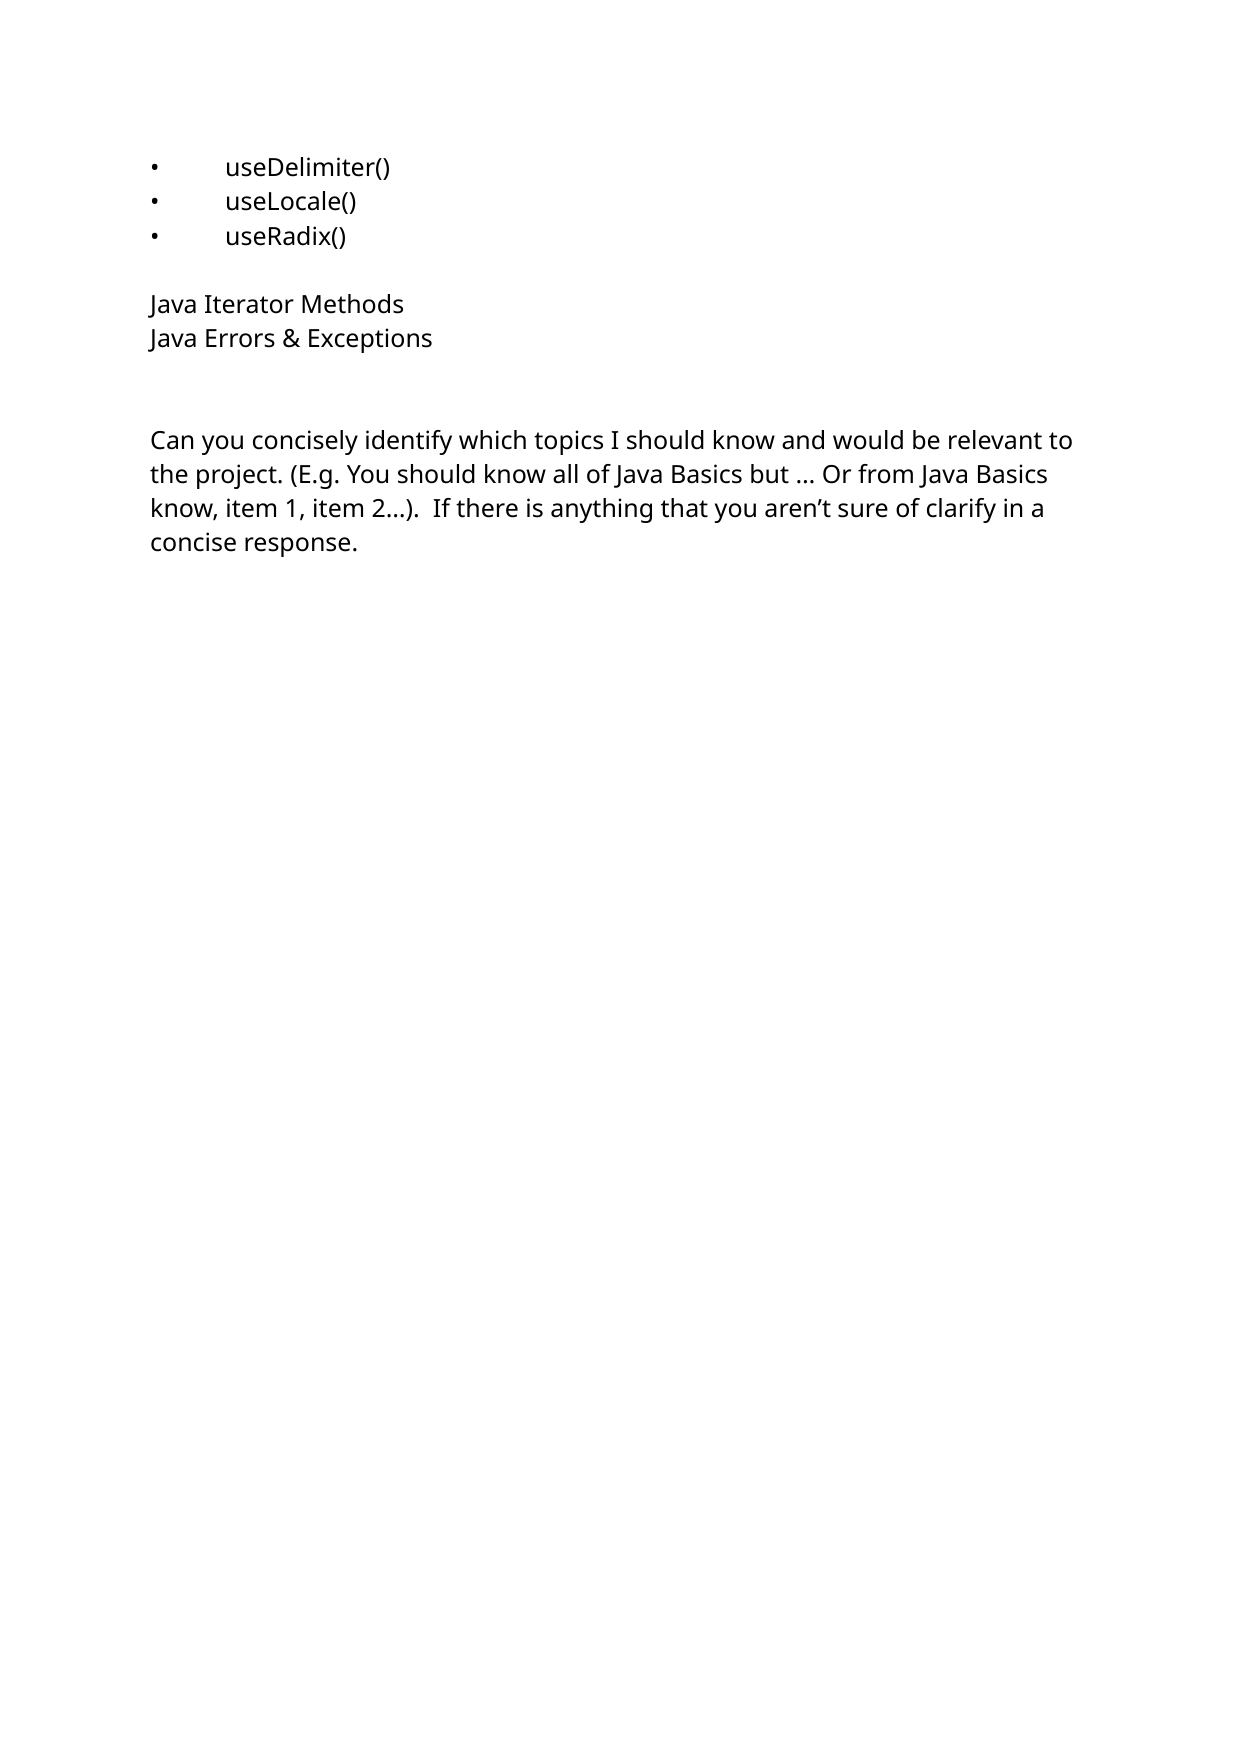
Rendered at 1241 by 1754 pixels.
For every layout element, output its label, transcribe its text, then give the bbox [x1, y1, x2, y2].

text • useRadix() [150, 218, 1090, 252]
text • useDelimiter() [150, 150, 1090, 184]
text • useLocale() [150, 184, 1090, 218]
text Can you concisely identify which topics I should know and would be relevant to the project. (E.g. You should know all of Java Basics but … Or from Java Basics know, item 1, item 2…). If there is anything that you aren’t sure of clarify in a concise response. [150, 422, 1090, 559]
text Java Iterator Methods [150, 286, 1090, 320]
text Java Errors & Exceptions [150, 320, 1090, 354]
